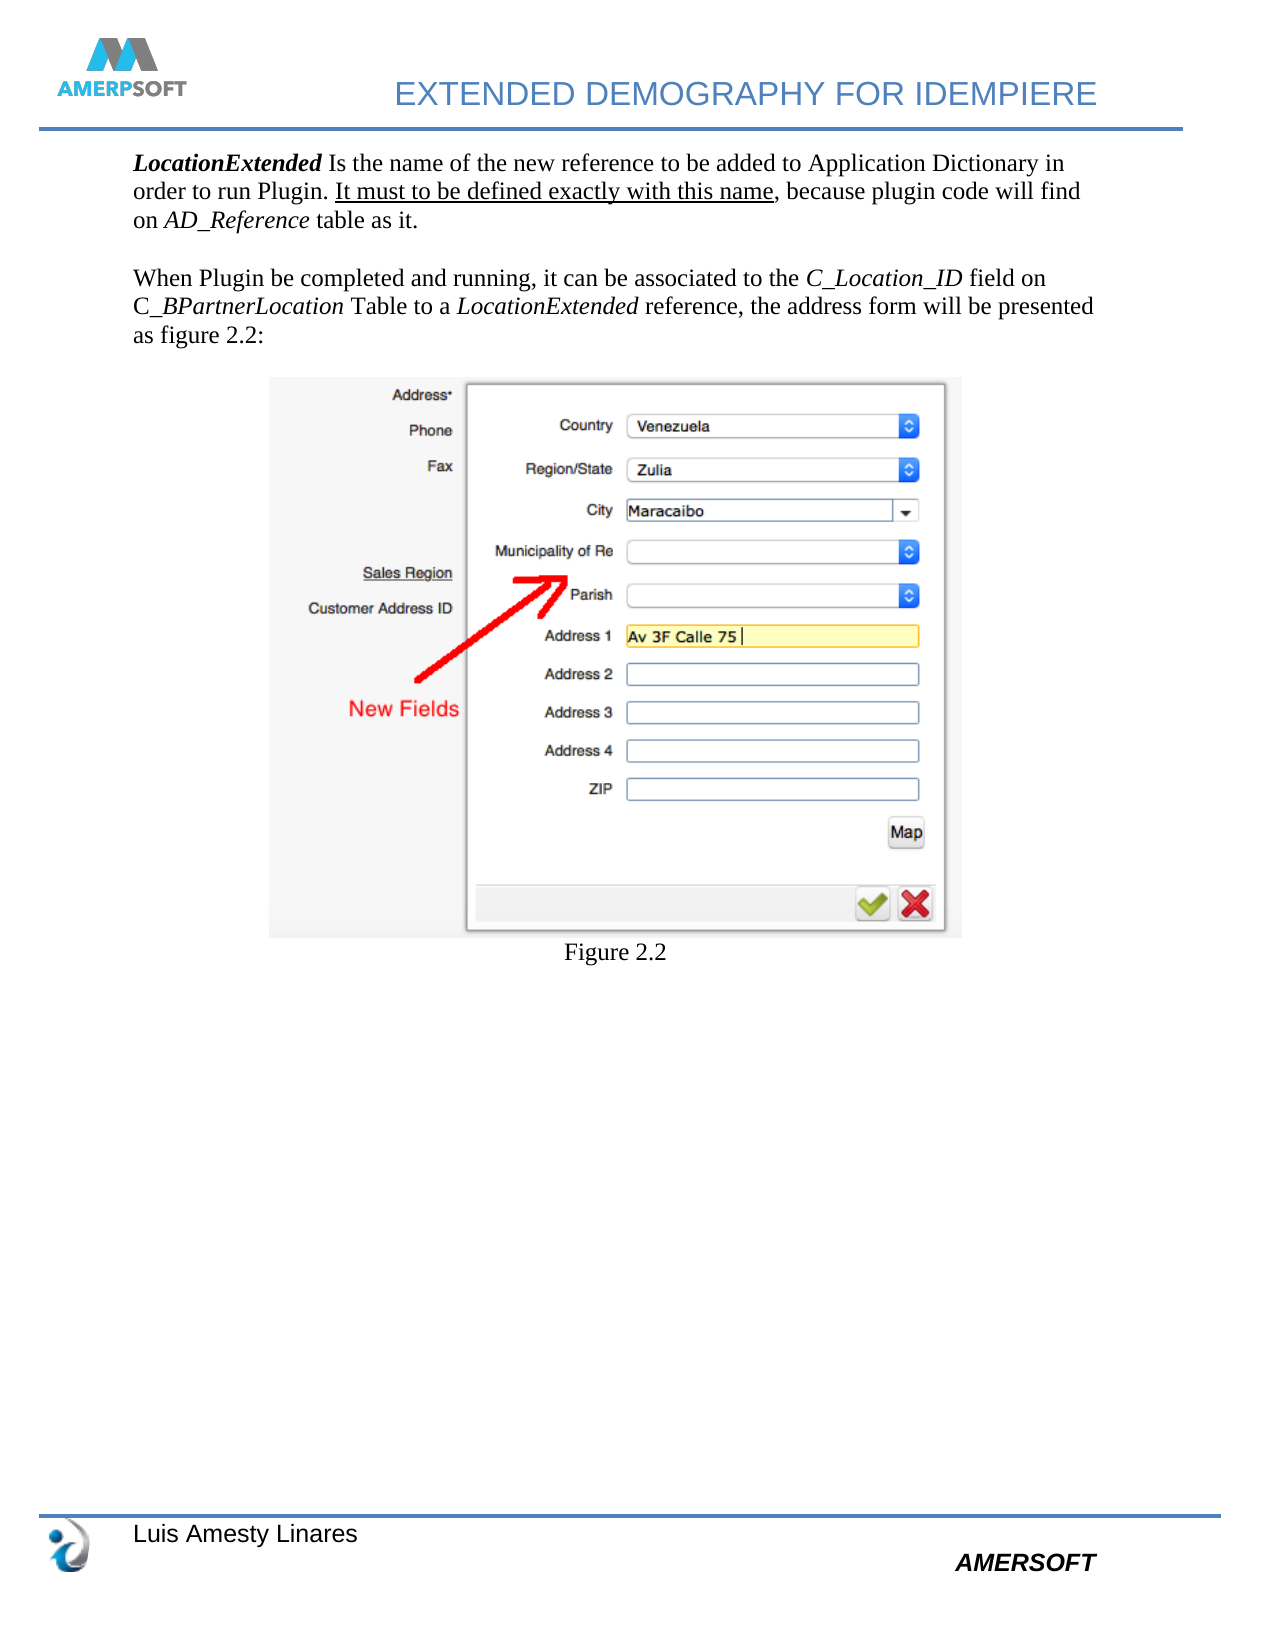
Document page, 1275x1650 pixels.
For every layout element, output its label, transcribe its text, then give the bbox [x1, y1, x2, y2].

text When Plugin be completed and running, it can be associated to the C_Location_ID field on C_BPartnerLocation Table to a LocationExtended reference, the address form will be presented as figure 2.2: [133, 263, 1098, 349]
picture [42, 1516, 89, 1567]
picture [268, 377, 962, 938]
text Figure 2.2 [133, 937, 1098, 966]
text LocationExtended Is the name of the new reference to be added to Application Dictionary in order to run Plugin. It must to be defined exactly with this name, because plugin code will find on AD_Reference table as it. [133, 148, 1098, 234]
picture [46, 38, 199, 115]
